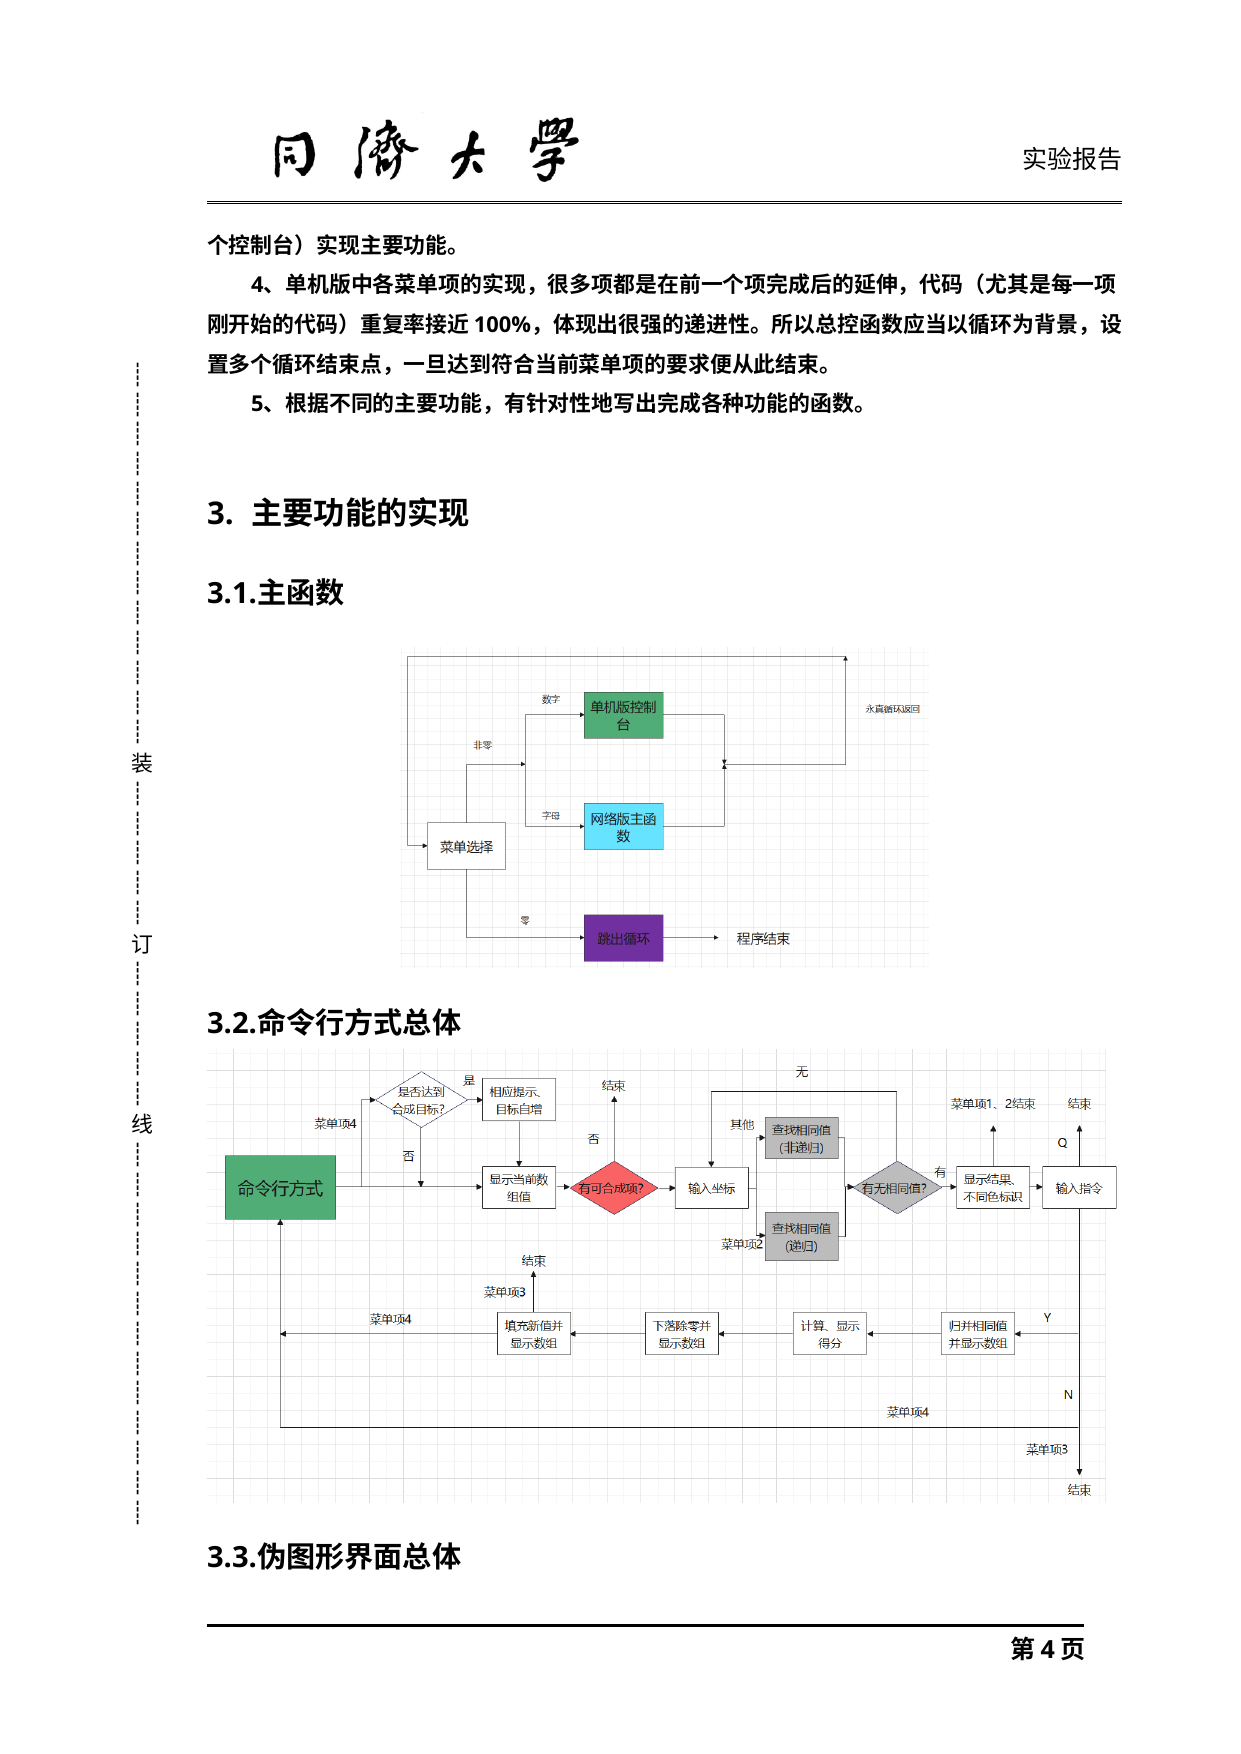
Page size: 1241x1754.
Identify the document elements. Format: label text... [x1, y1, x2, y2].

list 3.1.主函数 [207, 570, 1122, 612]
list 主要功能的实现 [207, 488, 1122, 533]
text 3、若菜单项不为零，调用一个总的输入函数（包含正确性处理的函数），输入信息后再调用一个总控函数（单机版和网络版各一个，里面根据菜单项选择调用不同函数，作用相当于一个控制台）实现主要功能。 [207, 228, 1122, 259]
picture [251, 109, 598, 188]
text 5、根据不同的主要功能，有针对性地写出完成各种功能的函数。 [207, 386, 1122, 418]
picture [206, 1049, 1122, 1503]
list 3.3.伪图形界面总体 [207, 1533, 1122, 1576]
list 3.2.命令行方式总体 [207, 999, 1122, 1049]
text 4、单机版中各菜单项的实现，很多项都是在前一个项完成后的延伸，代码（尤其是每一项刚开始的代码）重复率接近100%，体现出很强的递进性。所以总控函数应当以循环为背景，设置多个循环结束点，一旦达到符合当前菜单项的要求便从此结束。 [207, 267, 1122, 378]
picture [400, 647, 929, 968]
